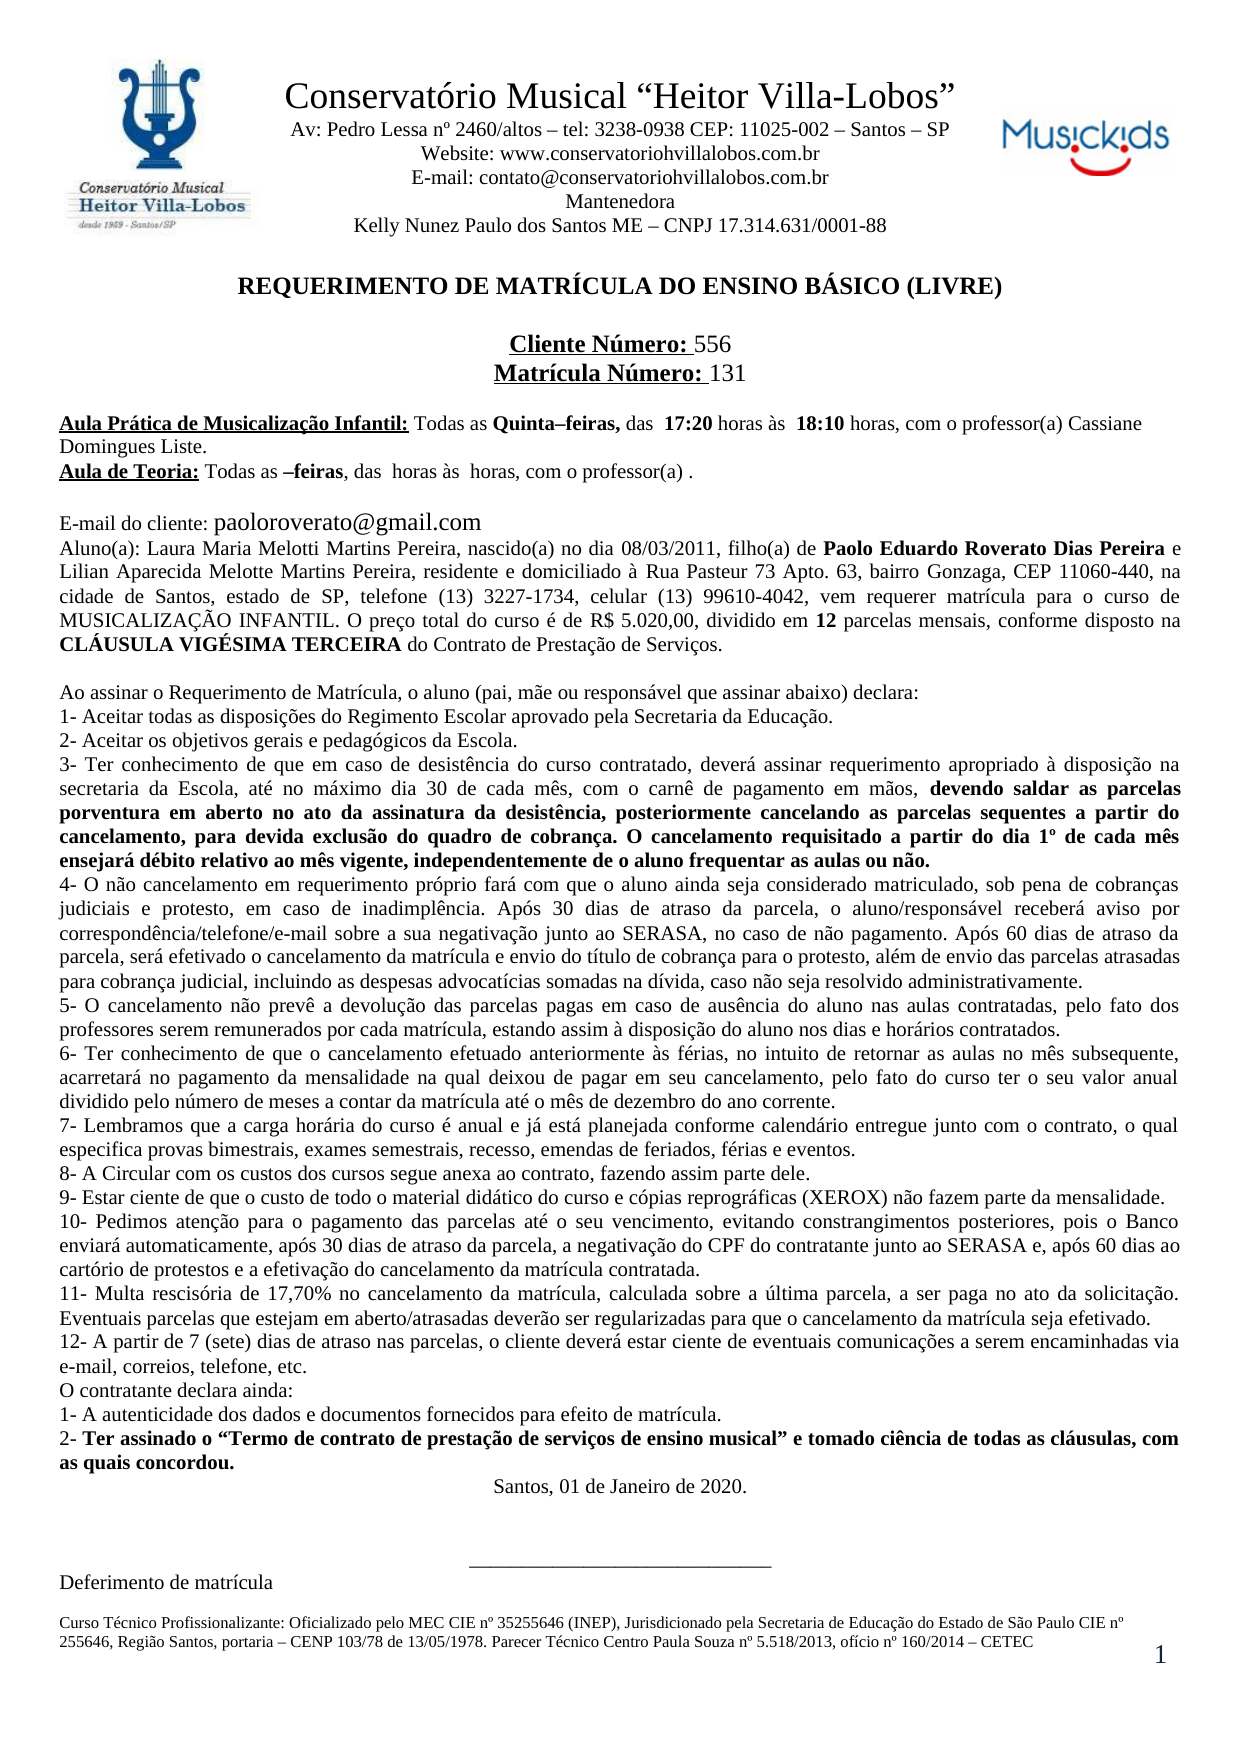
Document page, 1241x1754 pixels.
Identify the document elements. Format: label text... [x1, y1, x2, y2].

text Cliente Número: 556 [59, 329, 1181, 358]
text _____________________________ [59, 1546, 1181, 1570]
text REQUERIMENTO DE MATRÍCULA DO ENSINO BÁSICO (LIVRE) [59, 271, 1181, 300]
text 3- Ter conhecimento de que em caso de desistência do curso contratado, deverá assinar requerimento apropriado à disposição na secretaria da Escola, até no máximo dia 30 de cada mês, com o carnê de pagamento em mãos, devendo saldar as parcelas porventura em aberto no ato da assinatura da desistência, posteriormente cancelando as parcelas sequentes a partir do cancelamento, para devida exclusão do quadro de cobrança. O cancelamento requisitado a partir do dia 1º de cada mês ensejará débito relativo ao mês vigente, independentemente de o aluno frequentar as aulas ou não. [59, 752, 1181, 872]
text 7- Lembramos que a carga horária do curso é anual e já está planejada conforme calendário entregue junto com o contrato, o qual especifica provas bimestrais, exames semestrais, recesso, emendas de feriados, férias e eventos. [59, 1113, 1181, 1161]
text 5- O cancelamento não prevê a devolução das parcelas pagas em caso de ausência do aluno nas aulas contratadas, pelo fato dos professores serem remunerados por cada matrícula, estando assim à disposição do aluno nos dias e horários contratados. [59, 993, 1181, 1041]
text E-mail do cliente: paoloroverato@gmail.com [59, 507, 1181, 535]
picture [1001, 103, 1174, 175]
text 4- O não cancelamento em requerimento próprio fará com que o aluno ainda seja considerado matriculado, sob pena de cobranças judiciais e protesto, em caso de inadimplência. Após 30 dias de atraso da parcela, o aluno/responsável receberá aviso por correspondência/telefone/e-mail sobre a sua negativação junto ao SERASA, no caso de não pagamento. Após 60 dias de atraso da parcela, será efetivado o cancelamento da matrícula e envio do título de cobrança para o protesto, além de envio das parcelas atrasadas para cobrança judicial, incluindo as despesas advocatícias somadas na dívida, caso não seja resolvido administrativamente. [59, 872, 1181, 993]
picture [55, 40, 262, 247]
text Santos, 01 de Janeiro de 2020. [59, 1474, 1181, 1498]
text 10- Pedimos atenção para o pagamento das parcelas até o seu vencimento, evitando constrangimentos posteriores, pois o Banco enviará automaticamente, após 30 dias de atraso da parcela, a negativação do CPF do contratante junto ao SERASA e, após 60 dias ao cartório de protestos e a efetivação do cancelamento da matrícula contratada. [59, 1209, 1181, 1281]
text Aula de Teoria: Todas as –feiras, das horas às horas, com o professor(a) . [59, 458, 1181, 483]
text 6- Ter conhecimento de que o cancelamento efetuado anteriormente às férias, no intuito de retornar as aulas no mês subsequente, acarretará no pagamento da mensalidade na qual deixou de pagar em seu cancelamento, pelo fato do curso ter o seu valor anual dividido pelo número de meses a contar da matrícula até o mês de dezembro do ano corrente. [59, 1041, 1181, 1113]
text Matrícula Número: 131 [59, 358, 1181, 386]
text Ao assinar o Requerimento de Matrícula, o aluno (pai, mãe ou responsável que assinar abaixo) declara: [59, 680, 1181, 704]
text 11- Multa rescisória de 17,70% no cancelamento da matrícula, calculada sobre a última parcela, a ser paga no ato da solicitação. Eventuais parcelas que estejam em aberto/atrasadas deverão ser regularizadas para que o cancelamento da matrícula seja efetivado. [59, 1281, 1181, 1329]
text 1- Aceitar todas as disposições do Regimento Escolar aprovado pela Secretaria da Educação. [59, 704, 1181, 728]
text Aluno(a): Laura Maria Melotti Martins Pereira, nascido(a) no dia 08/03/2011, filho(a) de Paolo Eduardo Roverato Dias Pereira e Lilian Aparecida Melotte Martins Pereira, residente e domiciliado à Rua Pasteur 73 Apto. 63, bairro Gonzaga, CEP 11060-440, na cidade de Santos, estado de SP, telefone (13) 3227-1734, celular (13) 99610-4042, vem requerer matrícula para o curso de MUSICALIZAÇÃO INFANTIL. O preço total do curso é de R$ 5.020,00, dividido em 12 parcelas mensais, conforme disposto na CLÁUSULA VIGÉSIMA TERCEIRA do Contrato de Prestação de Serviços. [59, 535, 1181, 656]
text Deferimento de matrícula [59, 1570, 1181, 1594]
text 2- Ter assinado o “Termo de contrato de prestação de serviços de ensino musical” e tomado ciência de todas as cláusulas, com as quais concordou. [59, 1426, 1181, 1474]
text 8- A Circular com os custos dos cursos segue anexa ao contrato, fazendo assim parte dele. [59, 1161, 1181, 1185]
text 12- A partir de 7 (sete) dias de atraso nas parcelas, o cliente deverá estar ciente de eventuais comunicações a serem encaminhadas via e-mail, correios, telefone, etc. [59, 1329, 1181, 1378]
text O contratante declara ainda: [59, 1378, 1181, 1402]
text Aula Prática de Musicalização Infantil: Todas as Quinta–feiras, das 17:20 horas às 18:10 horas, com o professor(a) Cassiane Domingues Liste. [59, 410, 1181, 458]
text 1- A autenticidade dos dados e documentos fornecidos para efeito de matrícula. [59, 1402, 1181, 1426]
text 2- Aceitar os objetivos gerais e pedagógicos da Escola. [59, 728, 1181, 752]
text 9- Estar ciente de que o custo de todo o material didático do curso e cópias reprográficas (XEROX) não fazem parte da mensalidade. [59, 1185, 1181, 1209]
